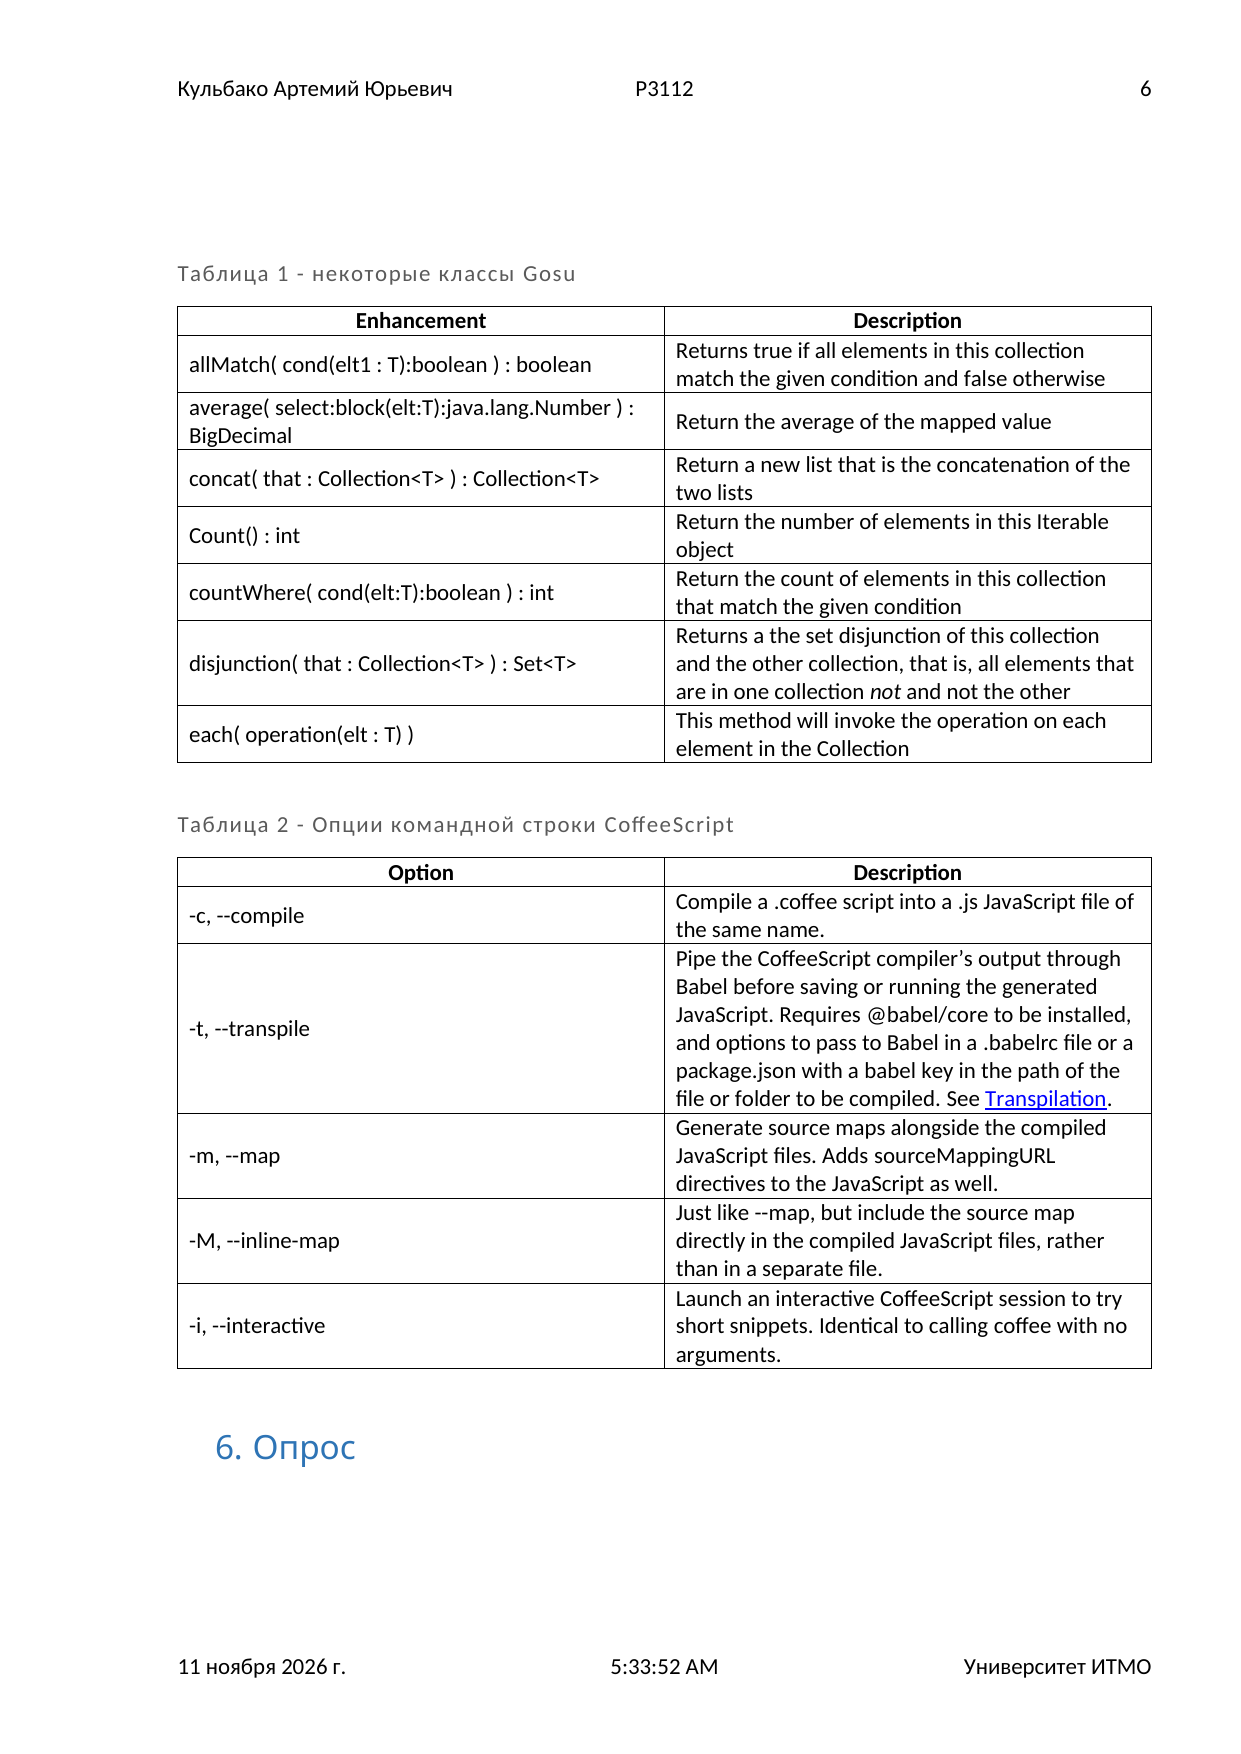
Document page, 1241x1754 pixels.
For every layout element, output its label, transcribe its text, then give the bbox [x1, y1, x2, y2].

table_cell average( select:block(elt:T):java.lang.Number ) : BigDecimal [178, 393, 664, 449]
table_cell Count() : int [178, 507, 664, 563]
table_cell -t, --transpile [178, 944, 664, 1112]
table_header Description [665, 307, 1151, 335]
table_cell Just like --map, but include the source map directly in the compiled JavaScript files, rather than in a separate file. [665, 1199, 1151, 1283]
table_cell concat( that : Collection<T> ) : Collection<T> [178, 450, 664, 506]
table_cell countWhere( cond(elt:T):boolean ) : int [178, 564, 664, 620]
subtitle Опрос [215, 1424, 1152, 1469]
table_cell Return the count of elements in this collection that match the given condition [665, 564, 1151, 620]
table_cell Returns true if all elements in this collection match the given condition and false otherwise [665, 336, 1151, 392]
table_cell Launch an interactive CoffeeScript session to try short snippets. Identical to calling coffee with no arguments. [665, 1284, 1151, 1368]
table_cell -i, --interactive [178, 1284, 664, 1368]
table_header Option [178, 858, 664, 886]
table_cell Returns a the set disjunction of this collection and the other collection, that is, all elements that are in one collection not and not the other [665, 621, 1151, 705]
table_cell This method will invoke the operation on each element in the Collection [665, 706, 1151, 762]
table_cell -m, --map [178, 1114, 664, 1197]
table_cell -M, --inline-map [178, 1199, 664, 1283]
table_cell Pipe the CoffeeScript compiler’s output through Babel before saving or running the generated JavaScript. Requires @babel/core to be installed, and options to pass to Babel in a .babelrc file or a package.json with a babel key in the path of the file or folder to be compiled. See Transpilation. [665, 944, 1151, 1112]
table_cell Return the number of elements in this Iterable object [665, 507, 1151, 563]
table_cell -c, --compile [178, 887, 664, 943]
subtitle Таблица 1 - некоторые классы Gosu [177, 259, 1152, 287]
table_cell each( operation(elt : T) ) [178, 706, 664, 762]
table_cell allMatch( cond(elt1 : T):boolean ) : boolean [178, 336, 664, 392]
table_header Description [665, 858, 1151, 886]
table_cell disjunction( that : Collection<T> ) : Set<T> [178, 621, 664, 705]
table_cell Return the average of the mapped value [665, 393, 1151, 449]
subtitle Таблица 2 - Опции командной строки CoffeeScript [177, 810, 1152, 838]
table_header Enhancement [178, 307, 664, 335]
table_cell Return a new list that is the concatenation of the two lists [665, 450, 1151, 506]
table_cell Generate source maps alongside the compiled JavaScript files. Adds sourceMappingURL directives to the JavaScript as well. [665, 1114, 1151, 1197]
table_cell Compile a .coffee script into a .js JavaScript file of the same name. [665, 887, 1151, 943]
